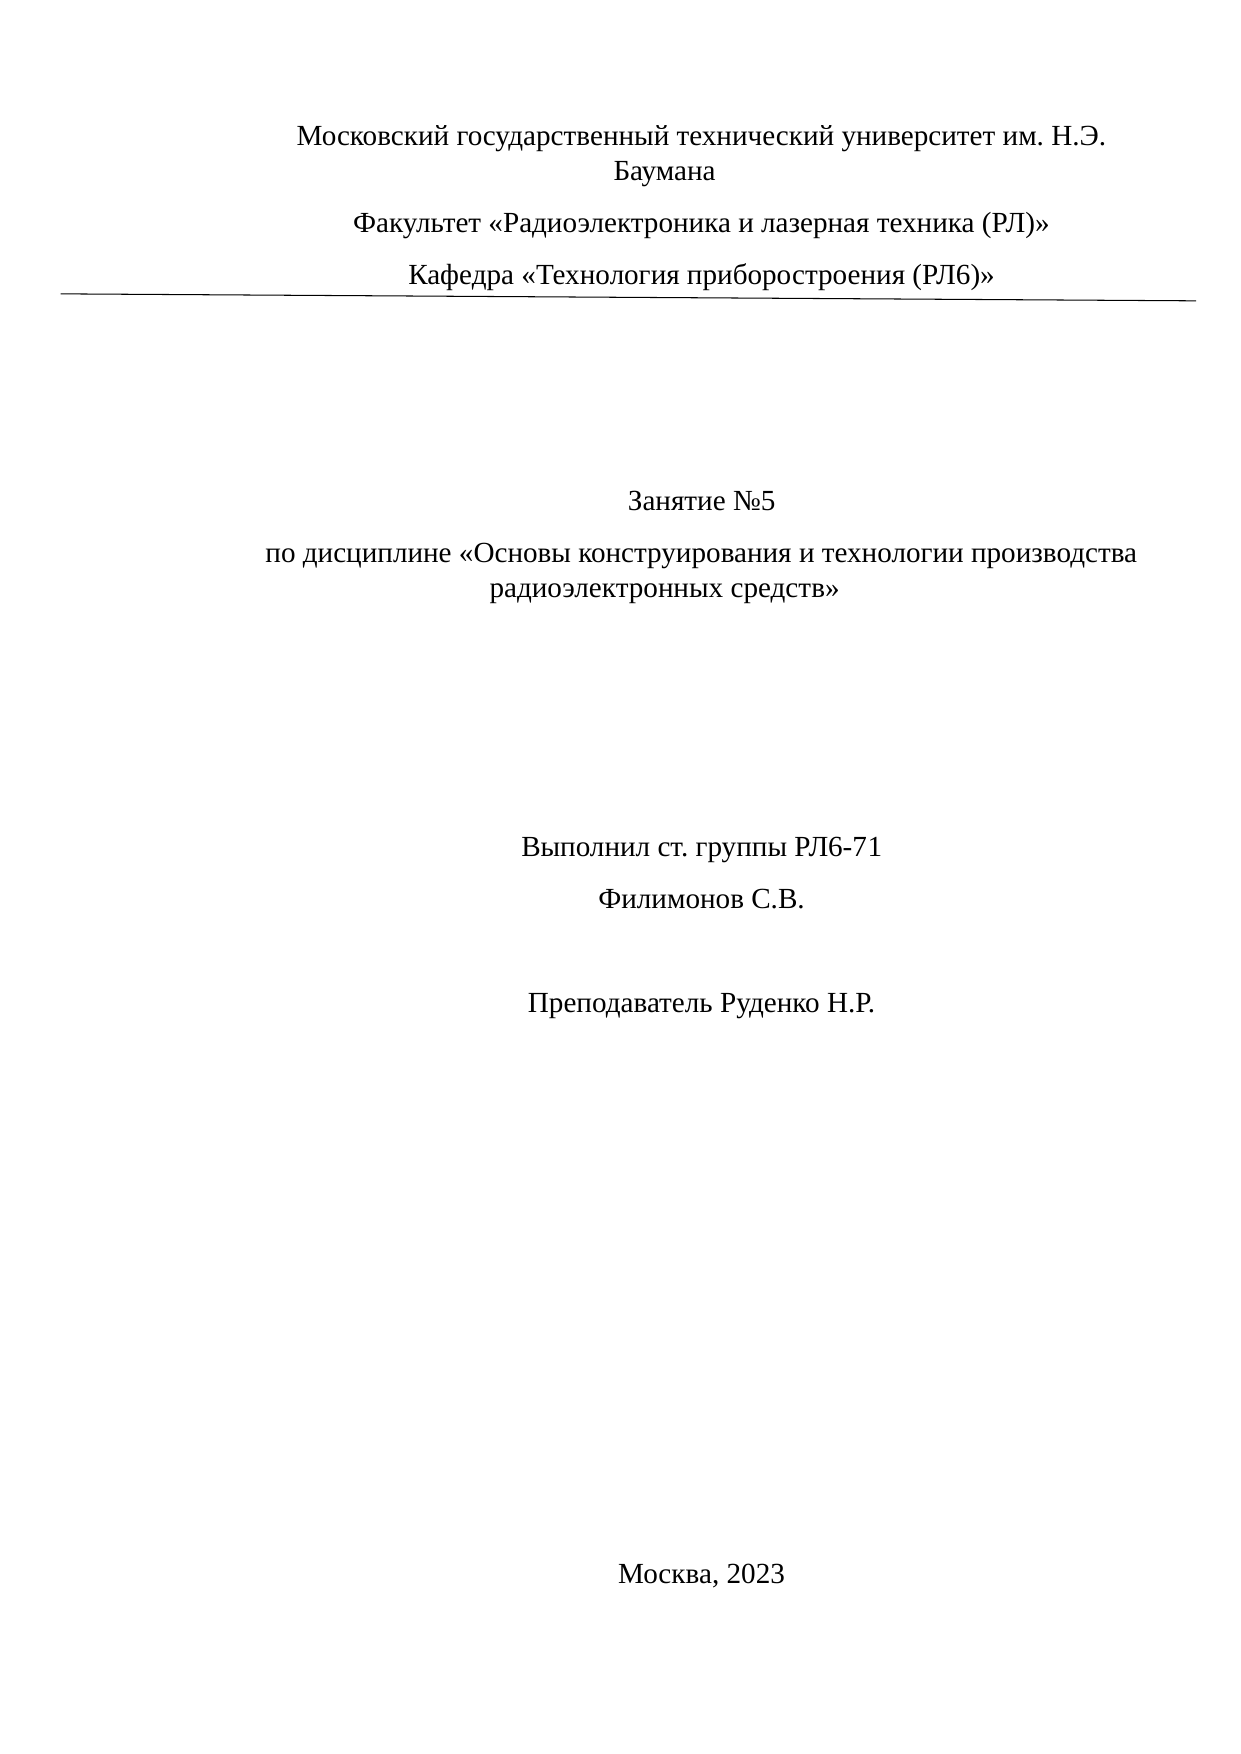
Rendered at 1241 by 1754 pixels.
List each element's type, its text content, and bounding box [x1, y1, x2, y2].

text Московский государственный технический университет им. Н.Э. Баумана [177, 118, 1152, 187]
text Филимонов С.В. [177, 881, 1152, 915]
text Выполнил ст. группы РЛ6-71 [177, 829, 1152, 863]
text Преподаватель Руденко Н.Р. [177, 985, 1152, 1019]
text Кафедра «Технология приборостроения (РЛ6)» [177, 257, 1152, 291]
text Москва, 2023 [177, 1556, 1152, 1589]
text Занятие №5 [177, 483, 1152, 517]
text по дисциплине «Основы конструирования и технологии производства радиоэлектронных средств» [177, 535, 1152, 604]
text Факультет «Радиоэлектроника и лазерная техника (РЛ)» [177, 205, 1152, 239]
